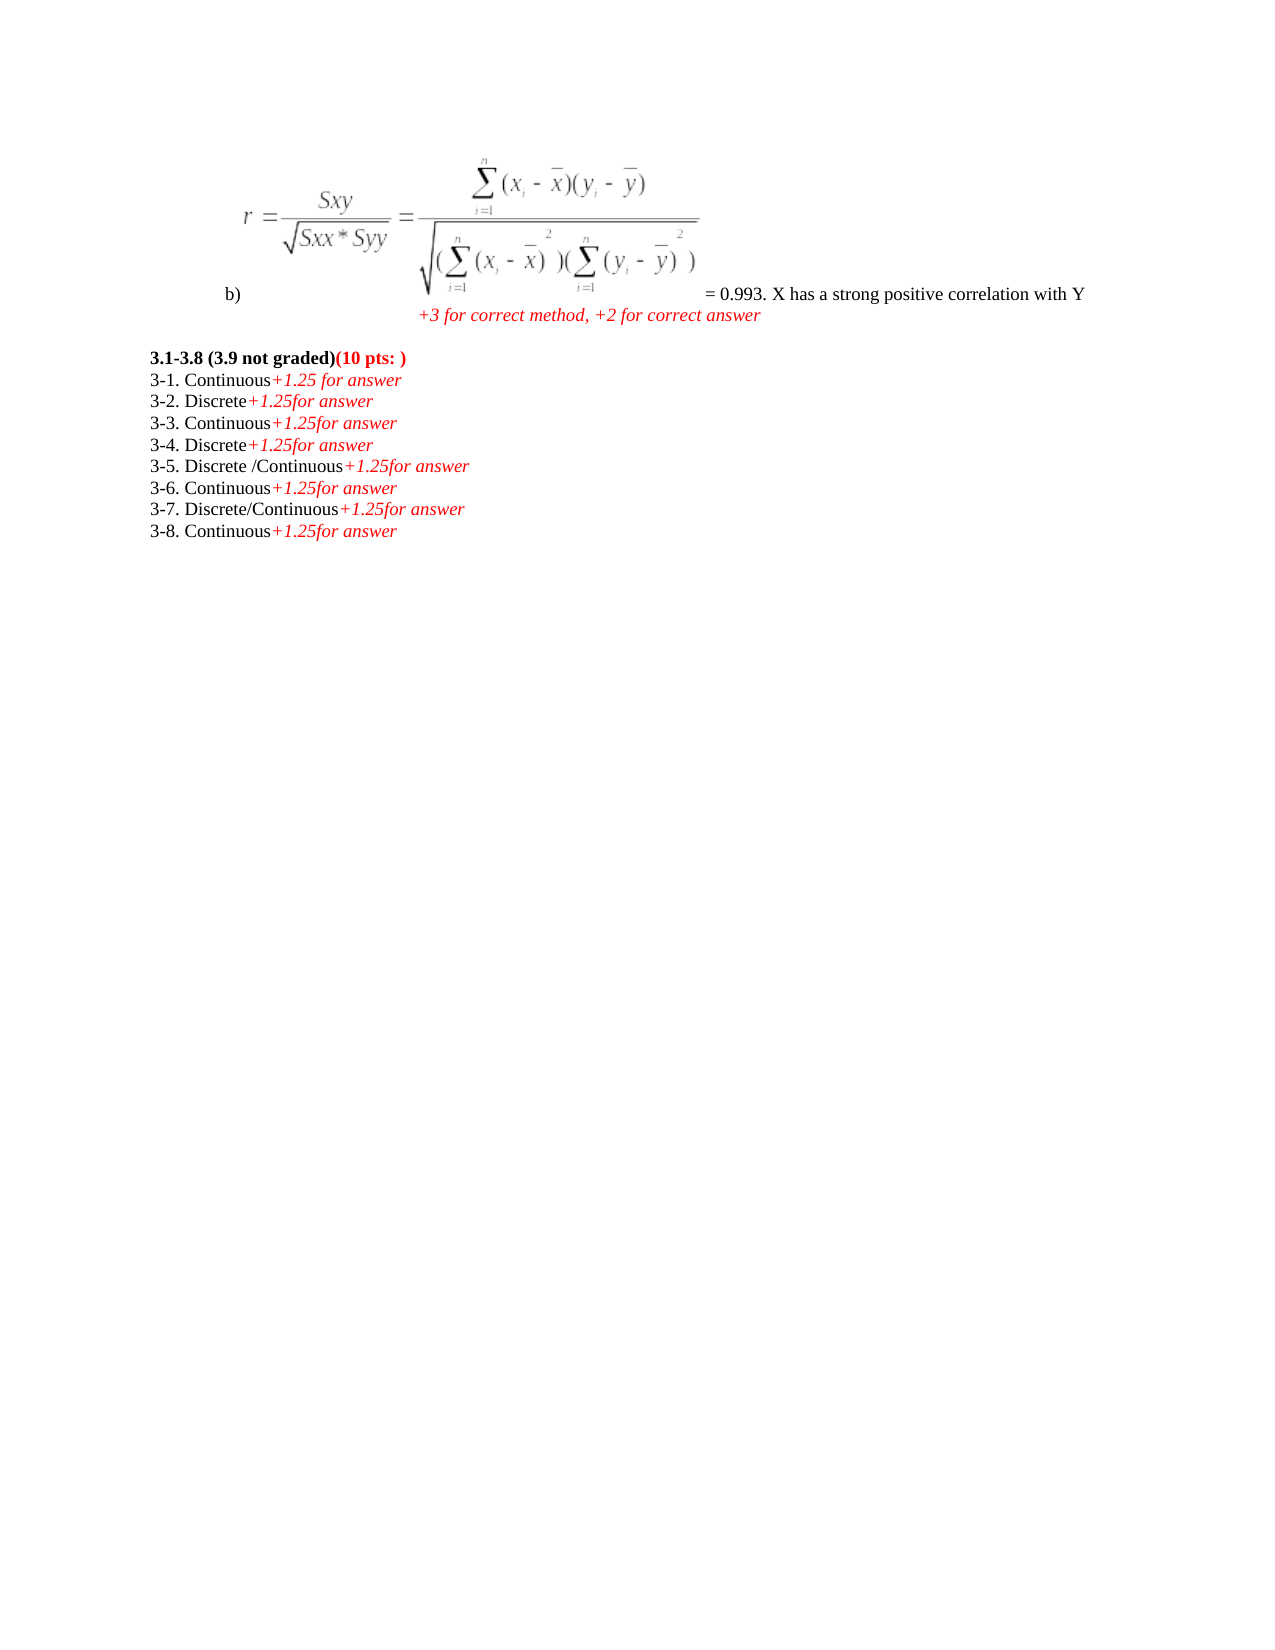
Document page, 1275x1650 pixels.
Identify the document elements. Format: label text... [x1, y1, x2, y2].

text 3-1. Continuous+1.25 for answer [150, 369, 1125, 390]
text 3-5. Discrete /Continuous+1.25for answer [150, 455, 1125, 477]
text 3.1-3.8 (3.9 not graded)(10 pts: ) [150, 347, 1125, 369]
text 3-3. Continuous+1.25for answer [150, 412, 1125, 433]
text b)= 0.993. X has a strong positive correlation with Y [150, 150, 1125, 304]
text 3-8. Continuous+1.25for answer [150, 520, 1125, 541]
text +3 for correct method, +2 for correct answer [150, 304, 1125, 326]
text 3-6. Continuous+1.25for answer [150, 477, 1125, 498]
text 3-2. Discrete+1.25for answer [150, 390, 1125, 412]
text 3-7. Discrete/Continuous+1.25for answer [150, 498, 1125, 520]
text 3-4. Discrete+1.25for answer [150, 433, 1125, 455]
